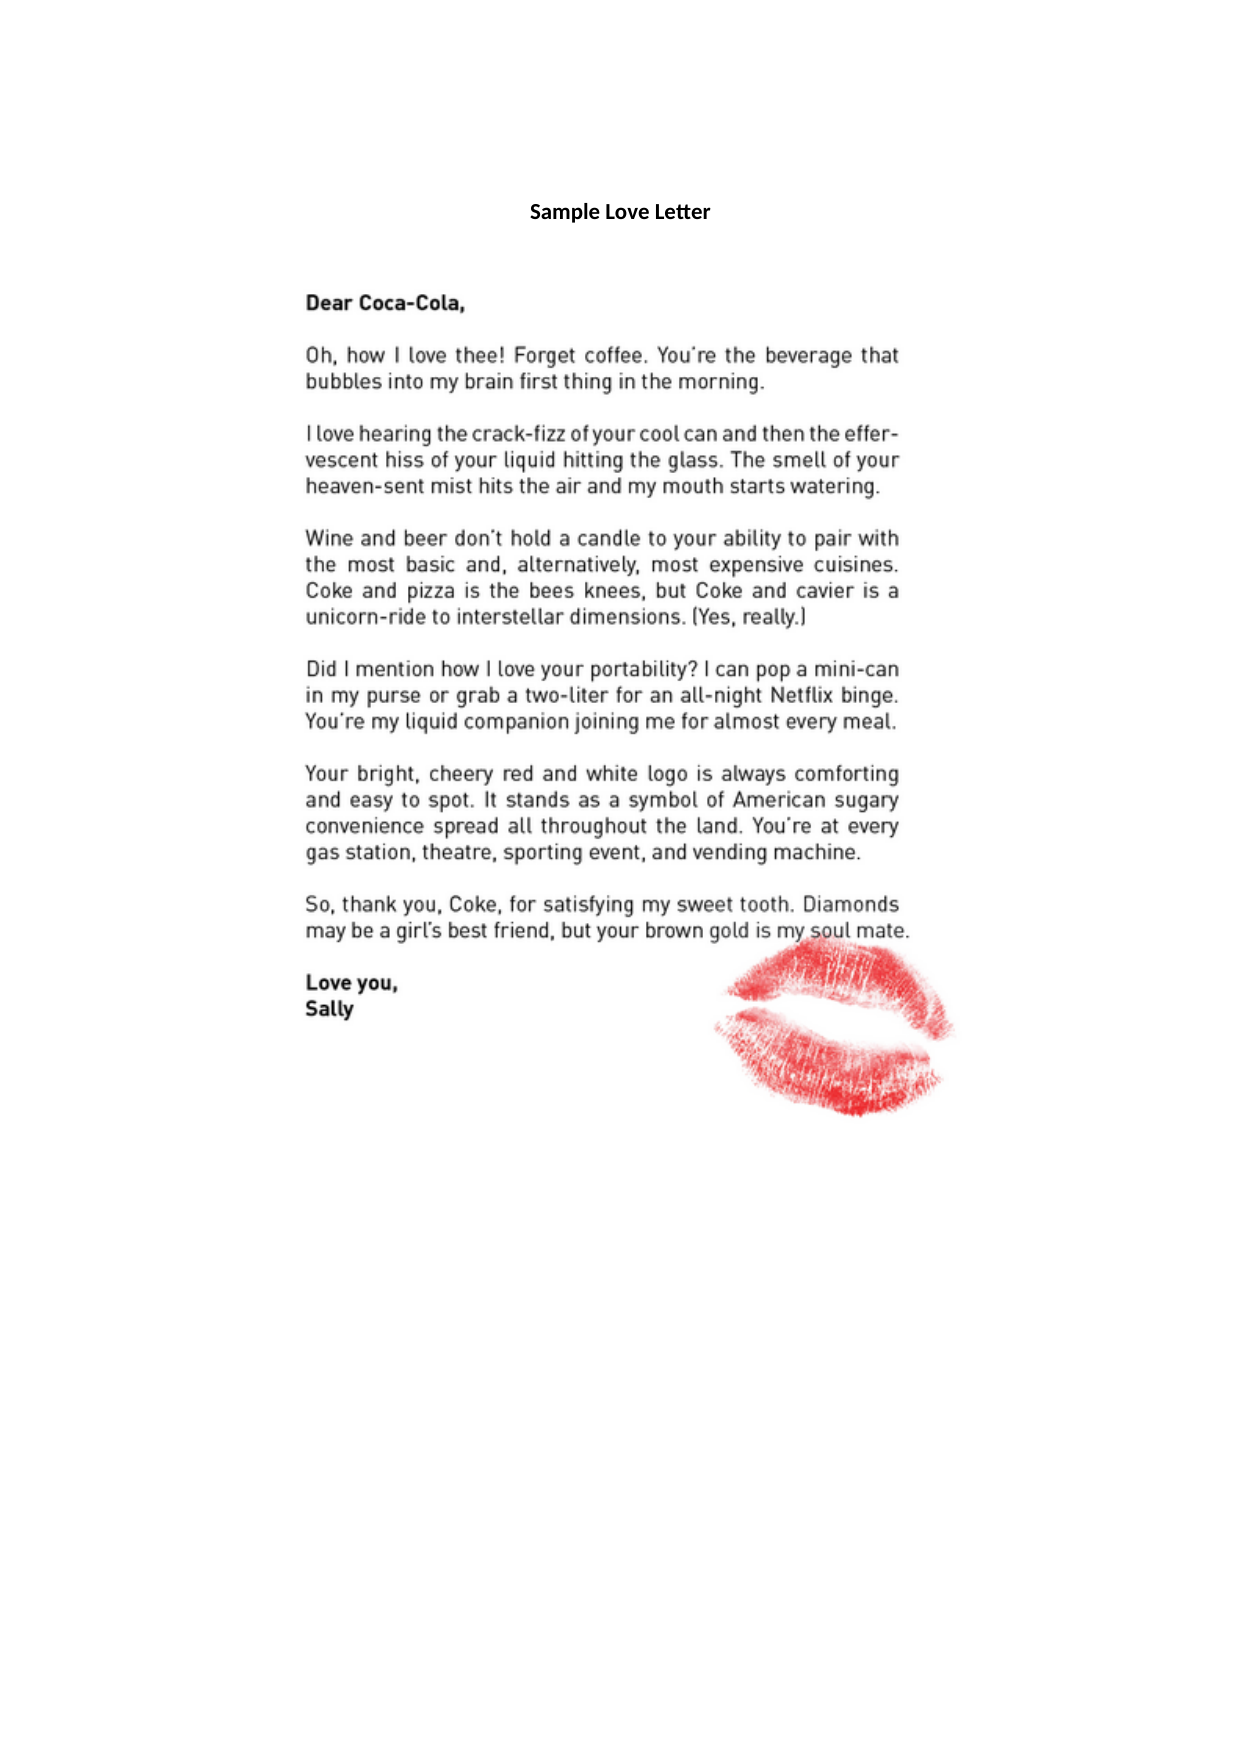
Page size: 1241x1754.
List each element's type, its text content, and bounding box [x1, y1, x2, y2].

text Sample Love Letter [150, 197, 1090, 225]
picture [242, 243, 999, 1163]
